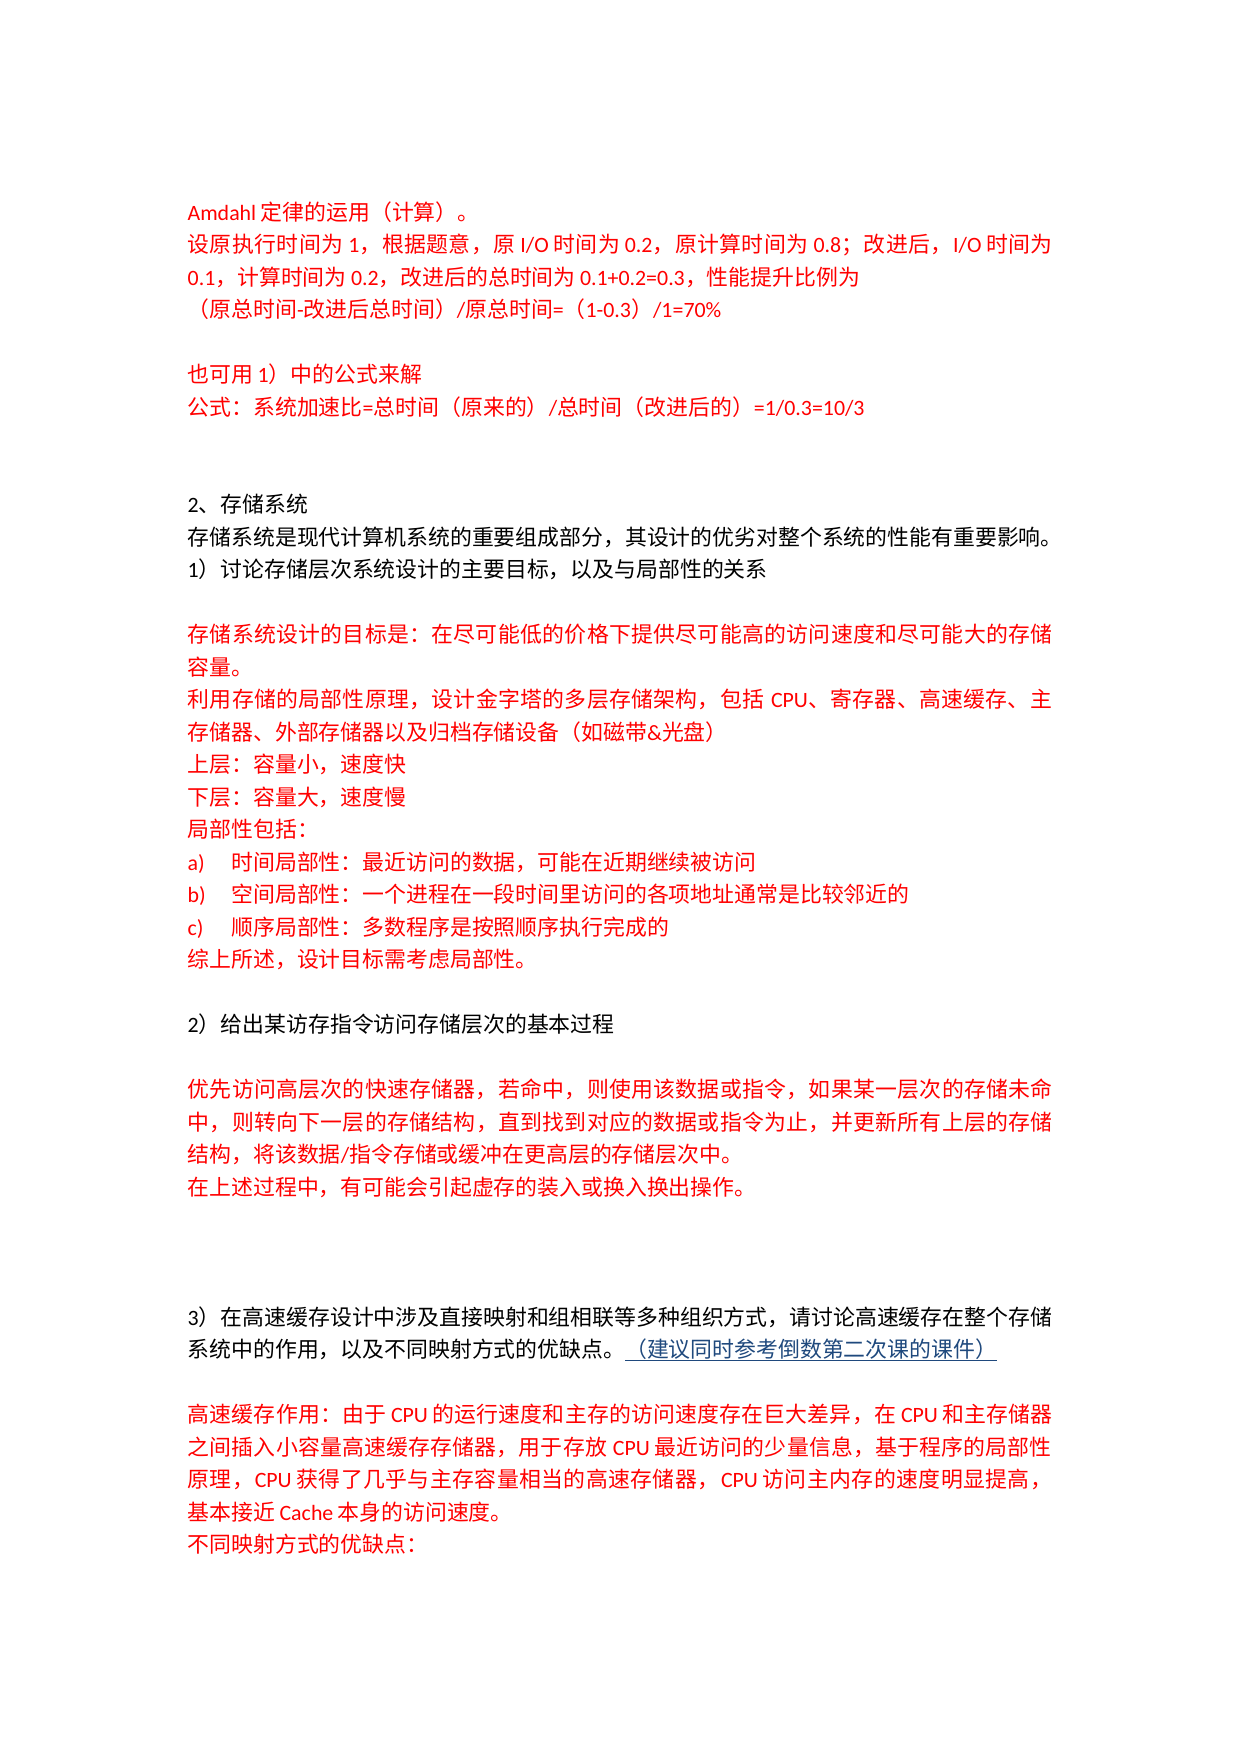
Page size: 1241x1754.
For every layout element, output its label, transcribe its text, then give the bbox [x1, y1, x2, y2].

text 高速缓存作用：由于CPU的运行速度和主存的访问速度存在巨大差异，在CPU和主存储器之间插入小容量高速缓存存储器，用于存放CPU最近访问的少量信息，基于程序的局部性原理，CPU获得了几乎与主存容量相当的高速存储器，CPU访问主内存的速度明显提高，基本接近Cache本身的访问速度。 [187, 1397, 1053, 1527]
list 时间局部性：最近访问的数据，可能在近期继续被访问 [187, 844, 1053, 877]
text 利用存储的局部性原理，设计金字塔的多层存储架构，包括CPU、寄存器、高速缓存、主存储器、外部存储器以及归档存储设备（如磁带&光盘） [187, 682, 1053, 747]
text 公式：系统加速比=总时间（原来的）/总时间（改进后的）=1/0.3=10/3 [187, 389, 1053, 422]
list 顺序局部性：多数程序是按照顺序执行完成的 [187, 909, 1053, 942]
text 优先访问高层次的快速存储器，若命中，则使用该数据或指令，如果某一层次的存储未命中，则转向下一层的存储结构，直到找到对应的数据或指令为止，并更新所有上层的存储结构，将该数据/指令存储或缓冲在更高层的存储层次中。 [187, 1072, 1053, 1169]
text 局部性包括： [187, 812, 1053, 844]
text 3）在高速缓存设计中涉及直接映射和组相联等多种组织方式，请讨论高速缓存在整个存储系统中的作用，以及不同映射方式的优缺点。（建议同时参考倒数第二次课的课件） [187, 1299, 1053, 1364]
text 2）给出某访存指令访问存储层次的基本过程 [187, 1007, 1053, 1039]
text 上层：容量小，速度快 [187, 747, 1053, 779]
text 1）讨论存储层次系统设计的主要目标，以及与局部性的关系 [187, 552, 1053, 584]
text Amdahl定律的运用（计算）。 [187, 194, 1053, 227]
text 存储系统设计的目标是：在尽可能低的价格下提供尽可能高的访问速度和尽可能大的存储容量。 [187, 617, 1053, 682]
text 也可用1）中的公式来解 [187, 357, 1053, 389]
text 在上述过程中，有可能会引起虚存的装入或换入换出操作。 [187, 1169, 1053, 1202]
text 下层：容量大，速度慢 [187, 779, 1053, 812]
list 空间局部性：一个进程在一段时间里访问的各项地址通常是比较邻近的 [187, 877, 1053, 909]
text 2、存储系统 [187, 487, 1053, 519]
text 综上所述，设计目标需考虑局部性。 [187, 942, 1053, 974]
text 设原执行时间为1，根据题意，原I/O时间为0.2，原计算时间为0.8；改进后，I/O时间为0.1，计算时间为0.2，改进后的总时间为0.1+0.2=0.3，性能提升比例为 [187, 227, 1053, 292]
text 存储系统是现代计算机系统的重要组成部分，其设计的优劣对整个系统的性能有重要影响。 [187, 519, 1053, 552]
text （原总时间-改进后总时间）/原总时间=（1-0.3）/1=70% [187, 292, 1053, 324]
text 不同映射方式的优缺点： [187, 1527, 1053, 1559]
